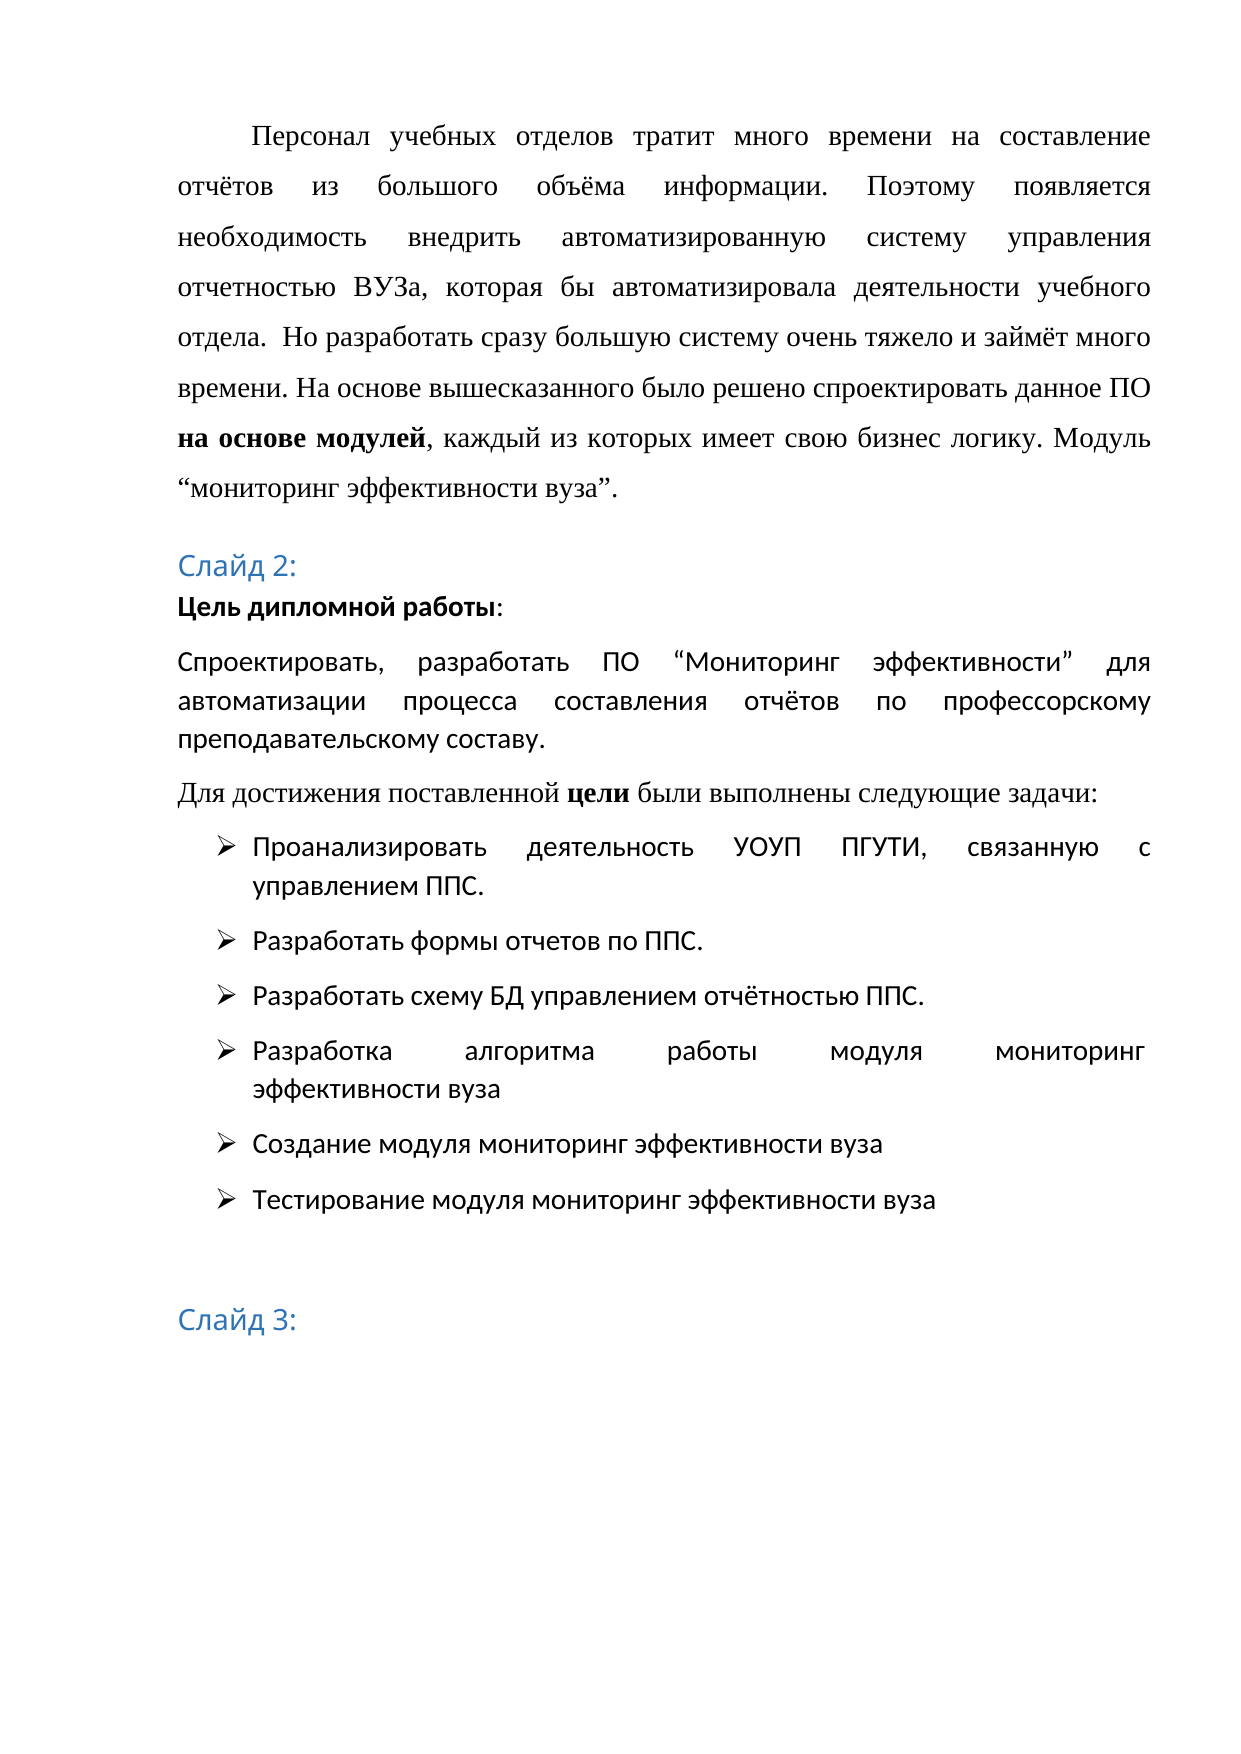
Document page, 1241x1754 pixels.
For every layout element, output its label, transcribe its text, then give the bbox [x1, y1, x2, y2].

text Спроектировать, разработать ПО “Мониторинг эффективности” для автоматизации процесса составления отчётов по профессорскому преподавательскому составу. [177, 643, 1152, 756]
text Персонал учебных отделов тратит много времени на составление отчётов из большого объёма информации. Поэтому появляется необходимость внедрить автоматизированную систему управления отчетностью ВУЗа, которая бы автоматизировала деятельности учебного отдела. Но разработать сразу большую систему очень тяжело и займёт много времени. На основе вышесказанного было решено спроектировать данное ПО на основе модулей, каждый из которых имеет свою бизнес логику. Модуль “мониторинг эффективности вуза”. [177, 118, 1152, 504]
list Проанализировать деятельность УОУП ПГУТИ, связанную с управлением ППС. [215, 828, 1152, 902]
list Разработка алгоритма работы модуля мониторинг эффективности вуза [215, 1032, 1152, 1106]
subtitle Слайд 2: [177, 546, 1152, 585]
text Для достижения поставленной цели были выполнены следующие задачи: [177, 776, 1152, 809]
list Разработать формы отчетов по ППС. [215, 922, 1152, 957]
subtitle Слайд 3: [177, 1299, 1152, 1339]
list Создание модуля мониторинг эффективности вуза [215, 1126, 1152, 1161]
list Тестирование модуля мониторинг эффективности вуза [215, 1181, 1152, 1216]
text Цель дипломной работы: [177, 588, 1152, 624]
list Разработать схему БД управлением отчётностью ППС. [215, 977, 1152, 1013]
